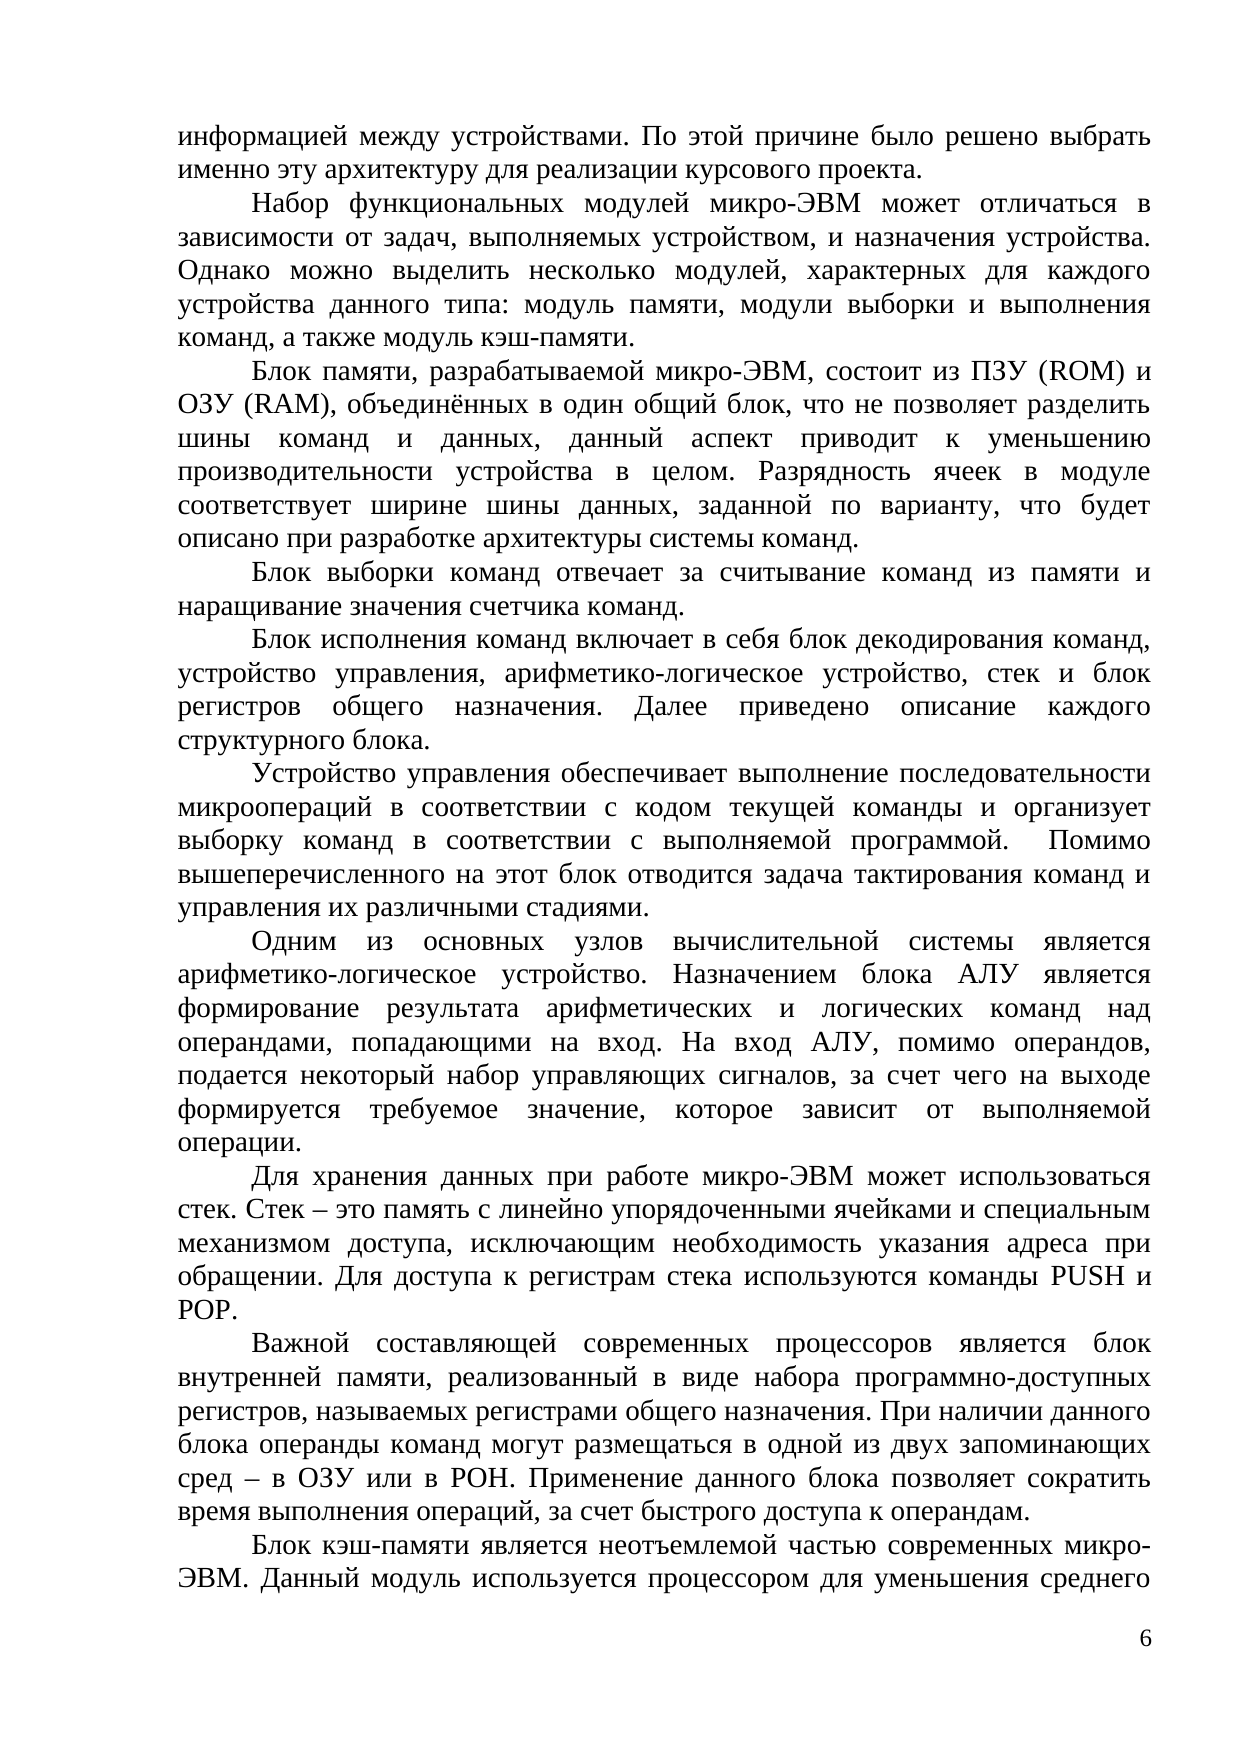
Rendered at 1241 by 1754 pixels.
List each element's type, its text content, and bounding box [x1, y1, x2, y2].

text Устройство управления обеспечивает выполнение последовательности микроопераций в соответствии с кодом текущей команды и организует выборку команд в соответствии с выполняемой программой. Помимо вышеперечисленного на этот блок отводится задача тактирования команд и управления их различными стадиями. [177, 755, 1152, 923]
text Блок памяти, разрабатываемой микро-ЭВМ, состоит из ПЗУ (ROM) и ОЗУ (RAM), объединённых в один общий блок, что не позволяет разделить шины команд и данных, данный аспект приводит к уменьшению производительности устройства в целом. Разрядность ячеек в модуле соответствует ширине шины данных, заданной по варианту, что будет описано при разработке архитектуры системы команд. [177, 353, 1152, 554]
text Блок исполнения команд включает в себя блок декодирования команд, устройство управления, арифметико-логическое устройство, стек и блок регистров общего назначения. Далее приведено описание каждого структурного блока. [177, 621, 1152, 755]
text Набор функциональных модулей микро-ЭВМ может отличаться в зависимости от задач, выполняемых устройством, и назначения устройства. Однако можно выделить несколько модулей, характерных для каждого устройства данного типа: модуль памяти, модули выборки и выполнения команд, а также модуль кэш-памяти. [177, 185, 1152, 353]
text Важной составляющей современных процессоров является блок внутренней памяти, реализованный в виде набора программно-доступных регистров, называемых регистрами общего назначения. При наличии данного блока операнды команд могут размещаться в одной из двух запоминающих сред – в ОЗУ или в РОН. Применение данного блока позволяет сократить время выполнения операций, за счет быстрого доступа к операндам. [177, 1326, 1152, 1527]
text Одним из основных узлов вычислительной системы является арифметико-логическое устройство. Назначением блока АЛУ является формирование результата арифметических и логических команд над операндами, попадающими на вход. На вход АЛУ, помимо операндов, подается некоторый набор управляющих сигналов, за счет чего на выходе формируется требуемое значение, которое зависит от выполняемой операции. [177, 923, 1152, 1158]
text Блок выборки команд отвечает за считывание команд из памяти и наращивание значения счетчика команд. [177, 554, 1152, 621]
text Для хранения данных при работе микро-ЭВМ может использоваться стек. Стек – это память с линейно упорядоченными ячейками и специальным механизмом доступа, исключающим необходимость указания адреса при обращении. Для доступа к регистрам стека используются команды PUSH и POP. [177, 1158, 1152, 1326]
